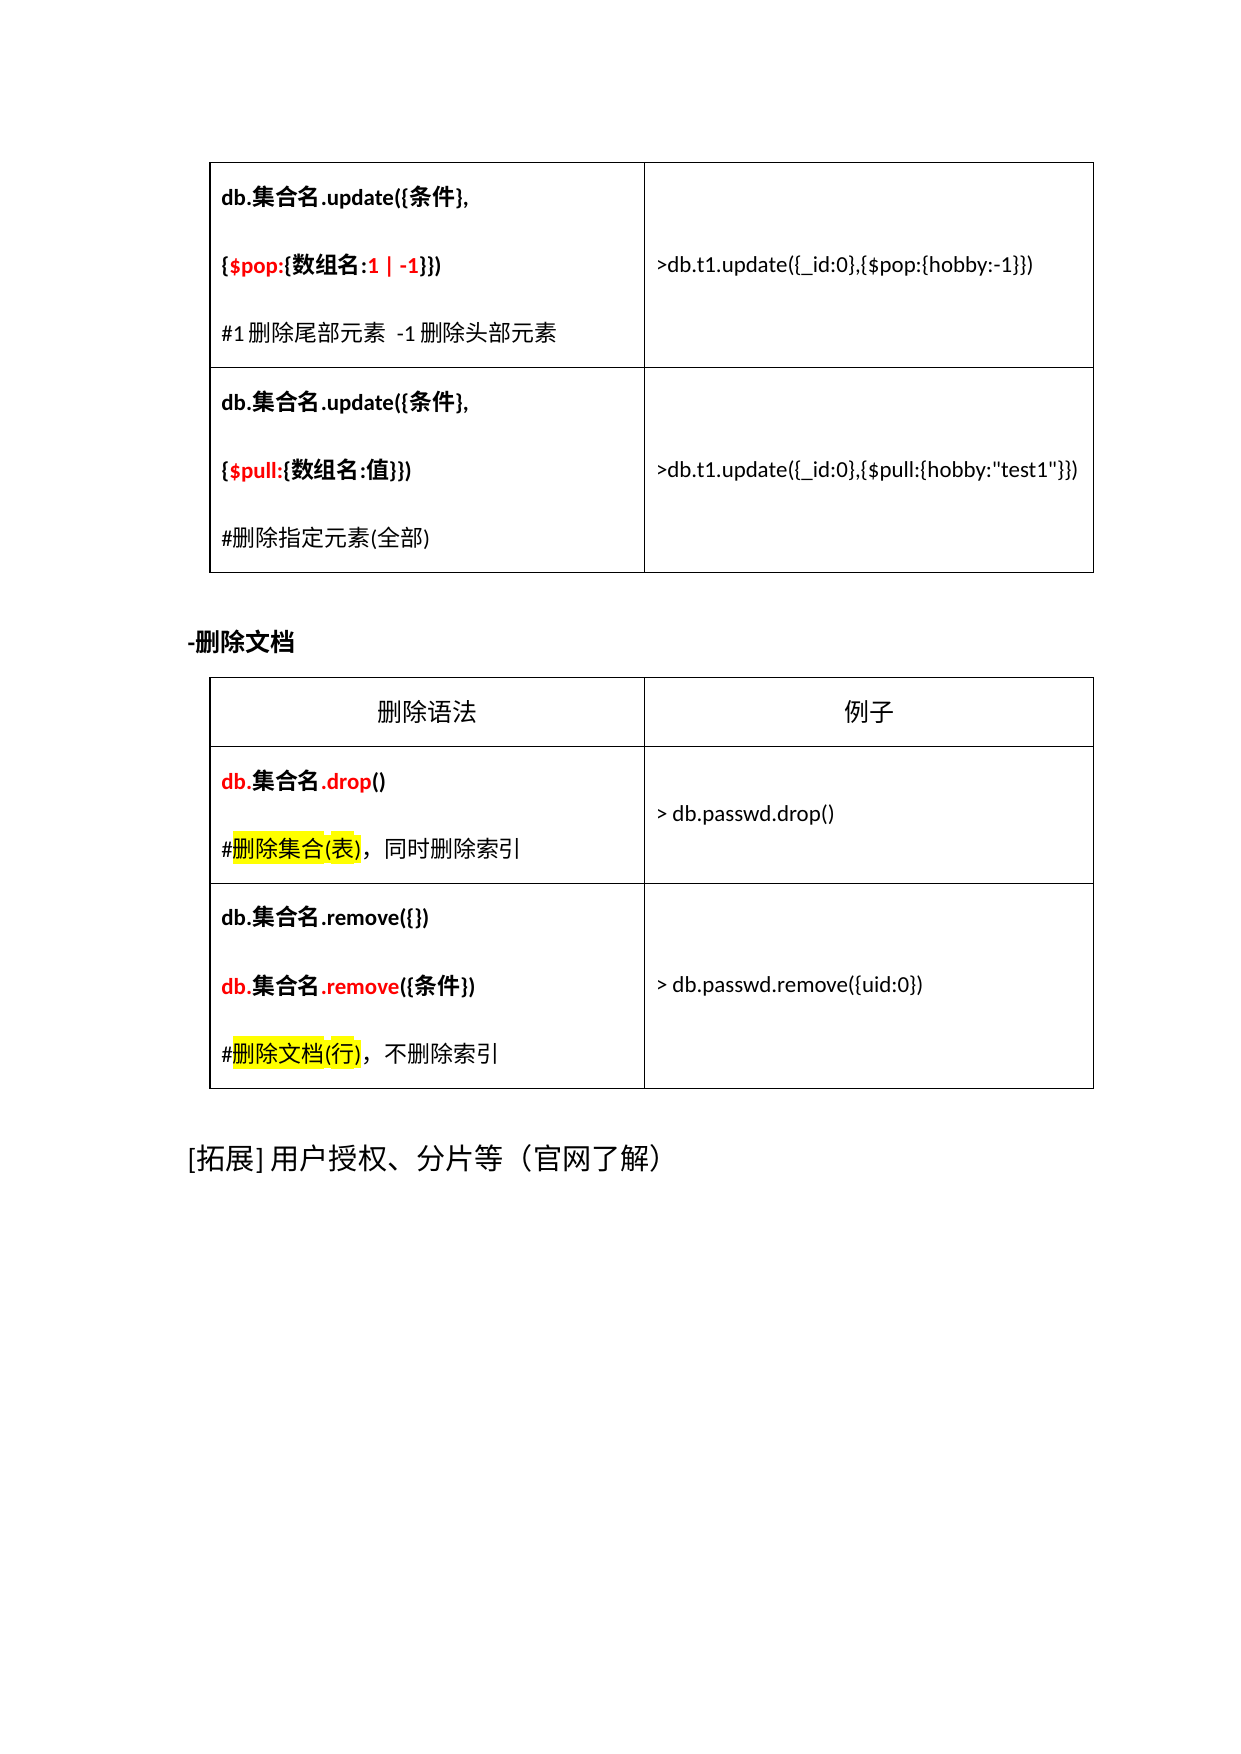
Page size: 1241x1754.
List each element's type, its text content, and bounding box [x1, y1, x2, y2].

table_cell >db.t1.update({_id:0},{$pull:{hobby:"test1"}}) [645, 368, 1093, 572]
table_header 删除语法 [211, 678, 644, 746]
table_cell db.集合名.update({条件}, {$pull:{数组名:值}}) #删除指定元素(全部) [211, 368, 644, 572]
table_header 例子 [645, 678, 1093, 746]
table_cell > db.passwd.drop() [645, 747, 1093, 882]
text -删除文档 [187, 608, 1053, 673]
table_cell db.集合名.update({条件}, {$pop:{数组名:1 | -1}}) #1删除尾部元素 -1删除头部元素 [211, 163, 644, 367]
table_cell db.集合名.remove({}) db.集合名.remove({条件}) #删除文档(行)，不删除索引 [211, 884, 644, 1087]
table_cell db.集合名.drop() #删除集合(表)，同时删除索引 [211, 747, 644, 882]
table_cell > db.passwd.remove({uid:0}) [645, 884, 1093, 1087]
table_cell >db.t1.update({_id:0},{$pop:{hobby:-1}}) [645, 163, 1093, 367]
text [拓展] 用户授权、分片等（官网了解） [187, 1124, 1053, 1189]
